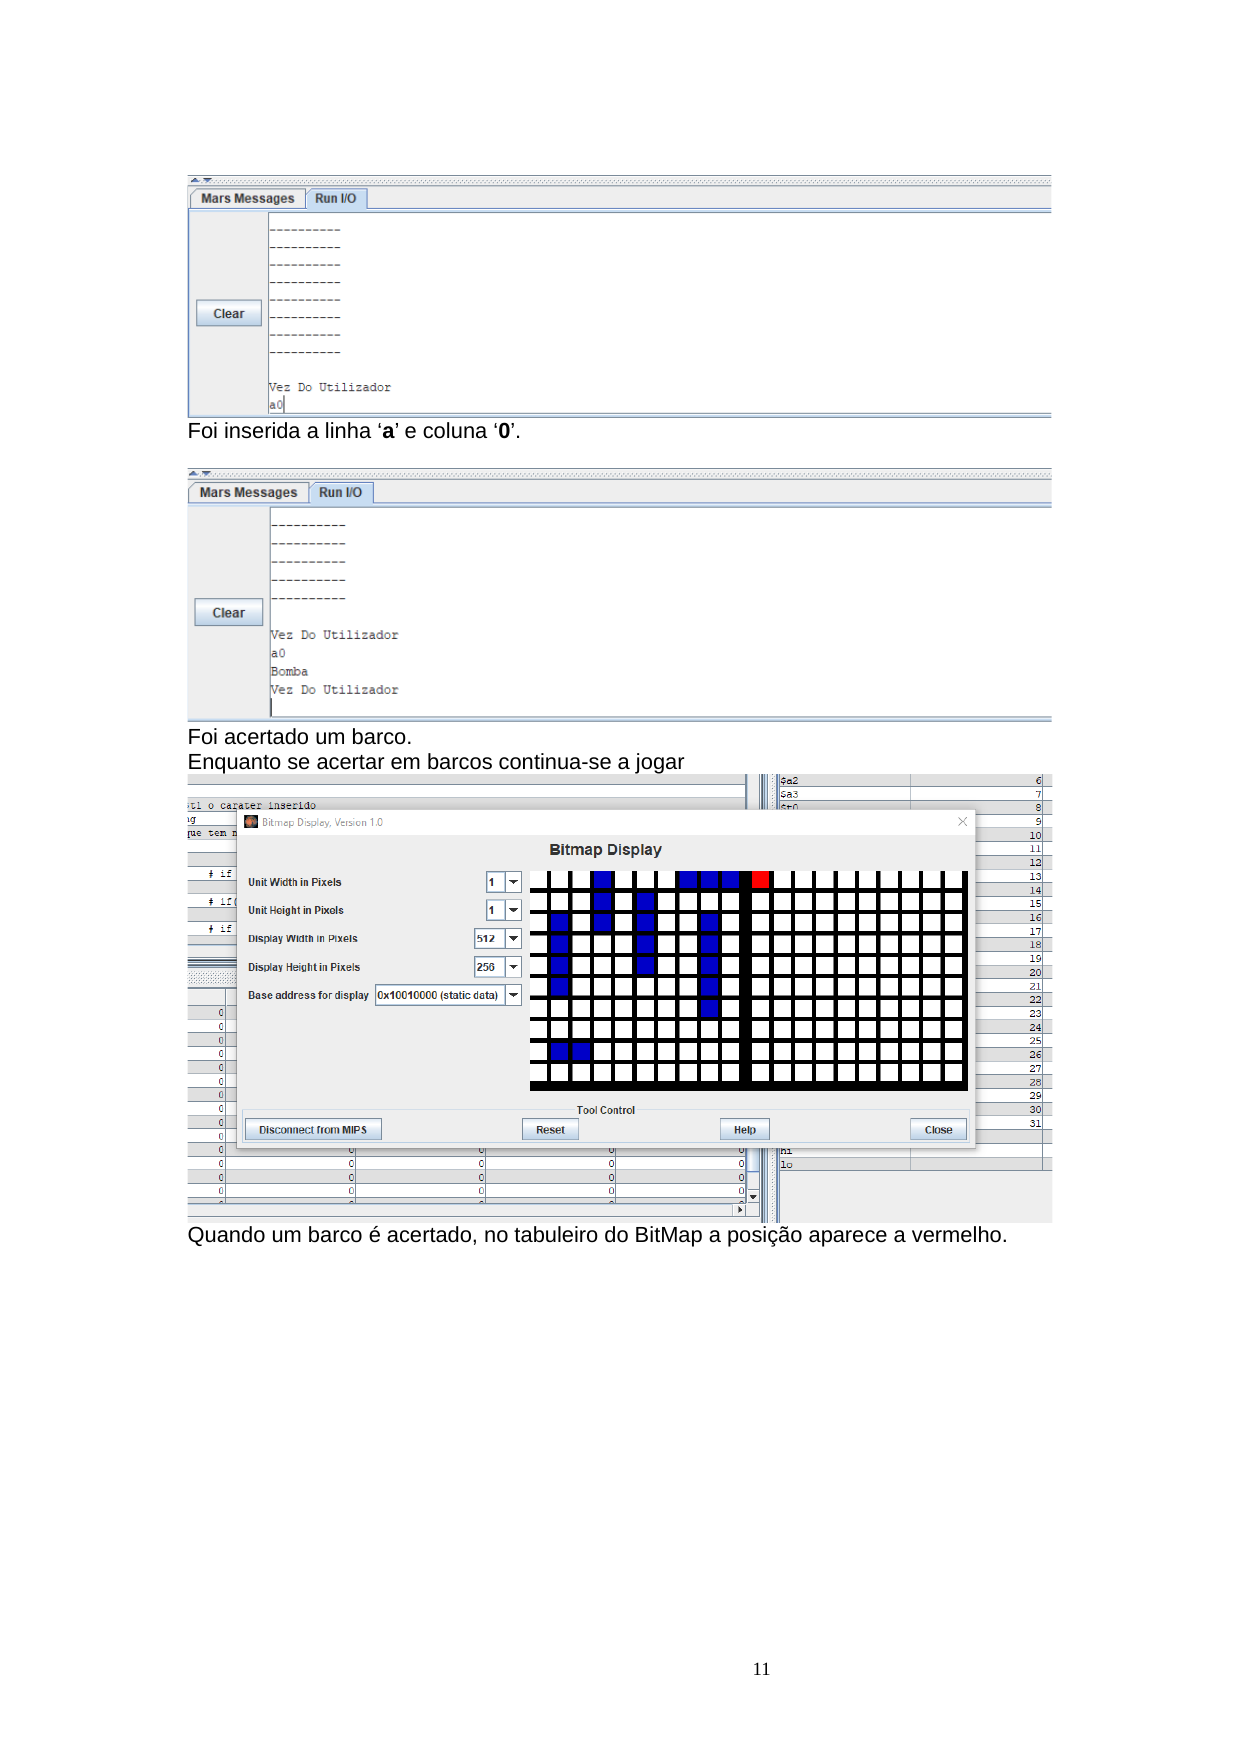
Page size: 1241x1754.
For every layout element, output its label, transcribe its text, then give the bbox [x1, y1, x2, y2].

picture [187, 175, 1052, 419]
list Foi inserida a linha ‘a’ e coluna ‘0’. [187, 418, 1053, 443]
picture [187, 774, 1053, 1223]
list Foi acertado um barco. [187, 724, 1053, 749]
list Enquanto se acertar em barcos continua-se a jogar [187, 749, 1053, 774]
picture [187, 468, 1052, 724]
list Quando um barco é acertado, no tabuleiro do BitMap a posição aparece a vermelho. [187, 1223, 1053, 1247]
